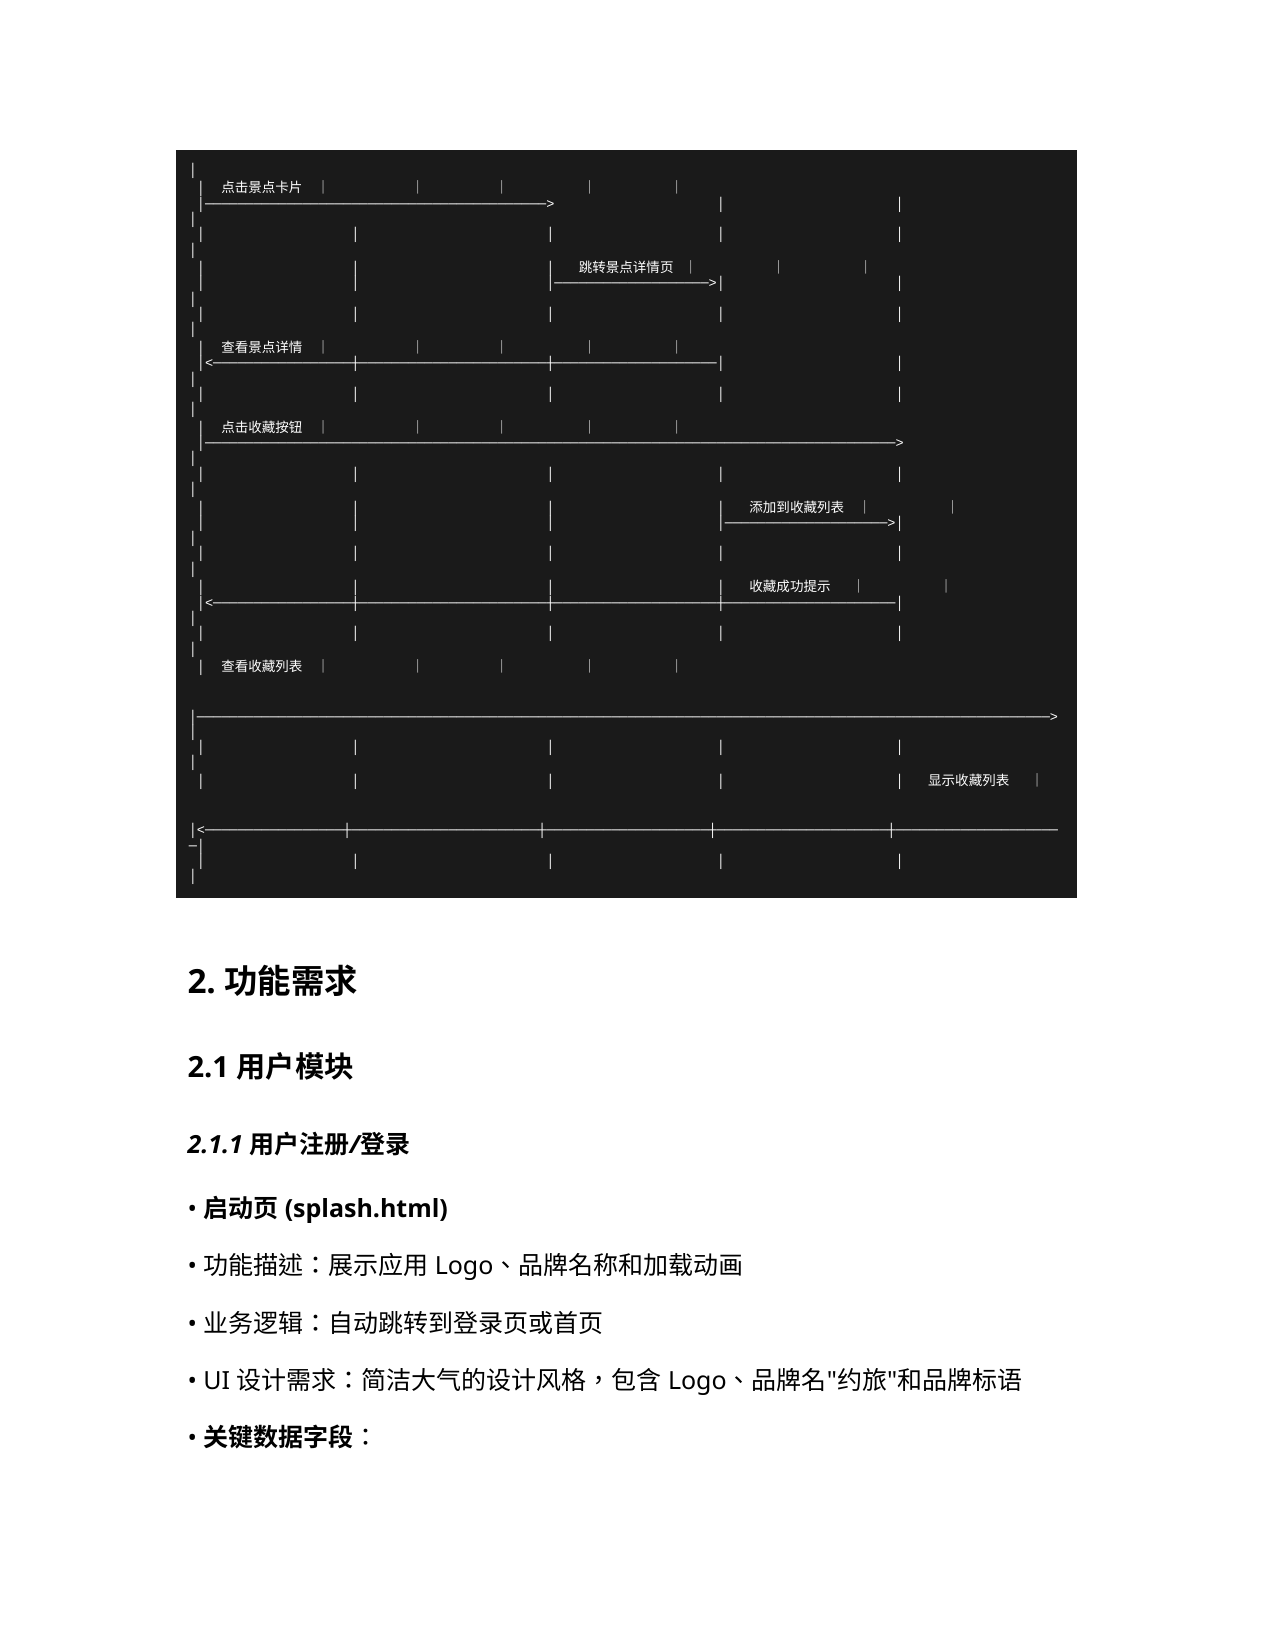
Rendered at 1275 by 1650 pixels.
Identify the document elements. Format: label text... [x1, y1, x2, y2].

text • 业务逻辑：自动跳转到登录页或首页 [187, 1305, 1088, 1339]
text • 关键数据字段： [187, 1420, 1088, 1454]
subtitle 2. 功能需求 [187, 958, 1088, 1003]
text • UI 设计需求：简洁大气的设计风格，包含 Logo、品牌名"约旅"和品牌标语 [187, 1362, 1088, 1397]
subtitle 2.1.1 用户注册/登录 [187, 1127, 1088, 1161]
text • 启动页 (splash.html) [187, 1191, 1088, 1225]
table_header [177, 151, 1076, 897]
subtitle 2.1 用户模块 [187, 1047, 1088, 1086]
text • 功能描述：展示应用 Logo、品牌名称和加载动画 [187, 1248, 1088, 1282]
